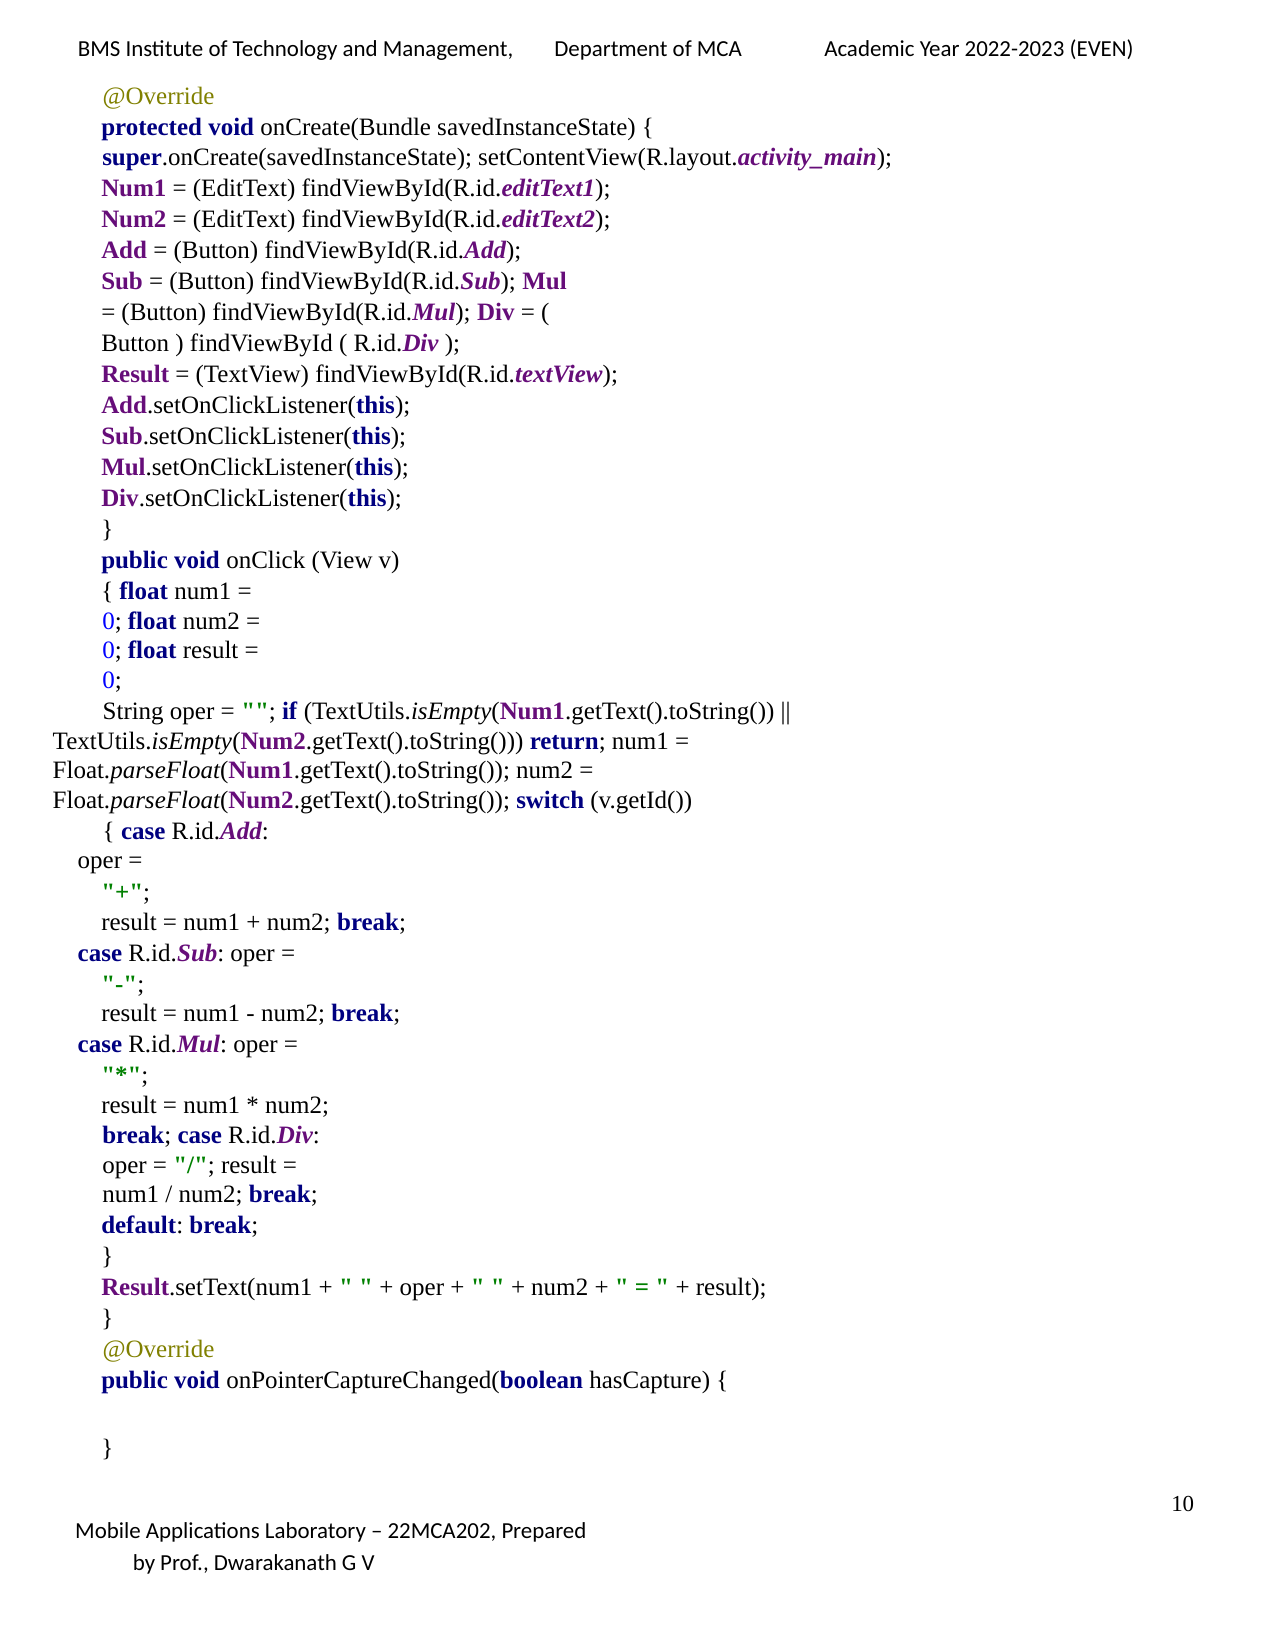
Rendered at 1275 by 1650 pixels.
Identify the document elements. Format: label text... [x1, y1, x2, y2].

text } [101, 1303, 1122, 1332]
text Button ) findViewById ( R.id.Div ); [101, 328, 1122, 357]
text { float num1 = 0; float num2 = 0; float result = 0; [101, 576, 260, 694]
text String oper = ""; if (TextUtils.isEmpty(Num1.getText().toString()) || TextUtils.isEmpty(Num2.getText().toString())) return; num1 = Float.parseFloat(Num1.getText().toString()); num2 = Float.parseFloat(Num2.getText().toString()); switch (v.getId()) [52, 696, 1041, 814]
text Num1 = (EditText) findViewById(R.id.editText1); [101, 173, 1122, 202]
text result = num1 - num2; break; [101, 998, 402, 1027]
text "-"; [101, 969, 1174, 997]
text protected void onCreate(Bundle savedInstanceState) { super.onCreate(savedInstanceState); setContentView(R.layout.activity_main); [101, 112, 894, 171]
text result = num1 + num2; break; [101, 907, 408, 935]
text Result = (TextView) findViewById(R.id.textView); [101, 359, 1122, 388]
text } [101, 514, 1122, 543]
text "+"; [101, 877, 1174, 905]
text } [101, 1433, 1122, 1462]
subtitle @Override [102, 1334, 1174, 1363]
text Result.setText(num1 + " " + oper + " " + num2 + " = " + result); [101, 1272, 1122, 1301]
text public void onPointerCaptureChanged(boolean hasCapture) { [101, 1365, 1122, 1394]
text Mul.setOnClickListener(this); [101, 452, 1122, 481]
text Add.setOnClickListener(this); [101, 390, 1122, 419]
text = (Button) findViewById(R.id.Mul); Div = ( [101, 297, 1122, 326]
text Add = (Button) findViewById(R.id.Add); [101, 235, 1122, 264]
text public void onClick (View v) [101, 545, 1122, 574]
text Sub = (Button) findViewById(R.id.Sub); Mul [101, 266, 1122, 295]
text Sub.setOnClickListener(this); [101, 421, 1122, 450]
text case R.id.Sub: oper = [77, 938, 1122, 966]
text Div.setOnClickListener(this); [101, 483, 1122, 512]
subtitle @Override [102, 81, 1174, 110]
text { case R.id.Add: oper = [77, 816, 291, 874]
text } [101, 1241, 1122, 1270]
text Num2 = (EditText) findViewById(R.id.editText2); [101, 204, 1122, 233]
text case R.id.Mul: oper = [77, 1029, 1122, 1058]
text "*"; [101, 1061, 1174, 1089]
text default: break; [101, 1210, 260, 1239]
text result = num1 * num2; break; case R.id.Div: oper = "/"; result = num1 / num2; break; [101, 1091, 330, 1208]
